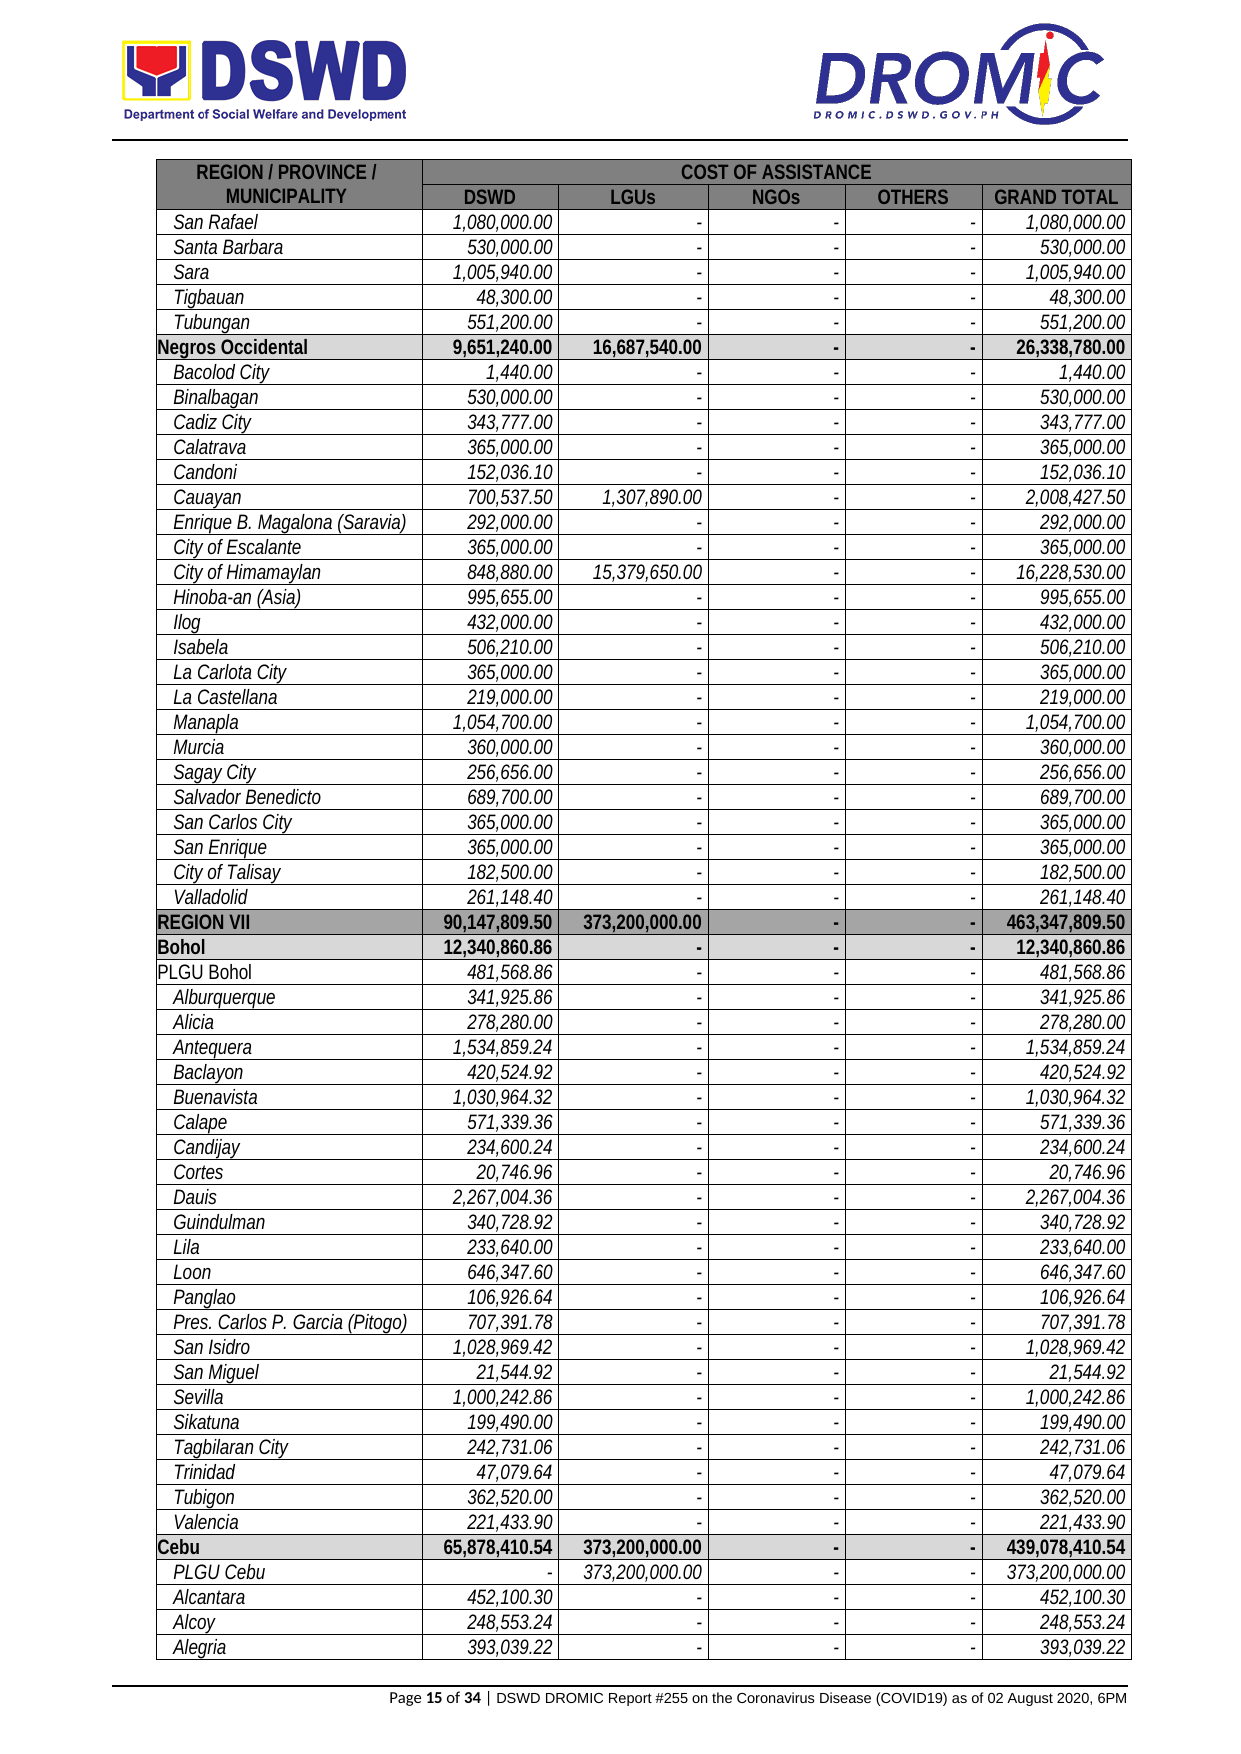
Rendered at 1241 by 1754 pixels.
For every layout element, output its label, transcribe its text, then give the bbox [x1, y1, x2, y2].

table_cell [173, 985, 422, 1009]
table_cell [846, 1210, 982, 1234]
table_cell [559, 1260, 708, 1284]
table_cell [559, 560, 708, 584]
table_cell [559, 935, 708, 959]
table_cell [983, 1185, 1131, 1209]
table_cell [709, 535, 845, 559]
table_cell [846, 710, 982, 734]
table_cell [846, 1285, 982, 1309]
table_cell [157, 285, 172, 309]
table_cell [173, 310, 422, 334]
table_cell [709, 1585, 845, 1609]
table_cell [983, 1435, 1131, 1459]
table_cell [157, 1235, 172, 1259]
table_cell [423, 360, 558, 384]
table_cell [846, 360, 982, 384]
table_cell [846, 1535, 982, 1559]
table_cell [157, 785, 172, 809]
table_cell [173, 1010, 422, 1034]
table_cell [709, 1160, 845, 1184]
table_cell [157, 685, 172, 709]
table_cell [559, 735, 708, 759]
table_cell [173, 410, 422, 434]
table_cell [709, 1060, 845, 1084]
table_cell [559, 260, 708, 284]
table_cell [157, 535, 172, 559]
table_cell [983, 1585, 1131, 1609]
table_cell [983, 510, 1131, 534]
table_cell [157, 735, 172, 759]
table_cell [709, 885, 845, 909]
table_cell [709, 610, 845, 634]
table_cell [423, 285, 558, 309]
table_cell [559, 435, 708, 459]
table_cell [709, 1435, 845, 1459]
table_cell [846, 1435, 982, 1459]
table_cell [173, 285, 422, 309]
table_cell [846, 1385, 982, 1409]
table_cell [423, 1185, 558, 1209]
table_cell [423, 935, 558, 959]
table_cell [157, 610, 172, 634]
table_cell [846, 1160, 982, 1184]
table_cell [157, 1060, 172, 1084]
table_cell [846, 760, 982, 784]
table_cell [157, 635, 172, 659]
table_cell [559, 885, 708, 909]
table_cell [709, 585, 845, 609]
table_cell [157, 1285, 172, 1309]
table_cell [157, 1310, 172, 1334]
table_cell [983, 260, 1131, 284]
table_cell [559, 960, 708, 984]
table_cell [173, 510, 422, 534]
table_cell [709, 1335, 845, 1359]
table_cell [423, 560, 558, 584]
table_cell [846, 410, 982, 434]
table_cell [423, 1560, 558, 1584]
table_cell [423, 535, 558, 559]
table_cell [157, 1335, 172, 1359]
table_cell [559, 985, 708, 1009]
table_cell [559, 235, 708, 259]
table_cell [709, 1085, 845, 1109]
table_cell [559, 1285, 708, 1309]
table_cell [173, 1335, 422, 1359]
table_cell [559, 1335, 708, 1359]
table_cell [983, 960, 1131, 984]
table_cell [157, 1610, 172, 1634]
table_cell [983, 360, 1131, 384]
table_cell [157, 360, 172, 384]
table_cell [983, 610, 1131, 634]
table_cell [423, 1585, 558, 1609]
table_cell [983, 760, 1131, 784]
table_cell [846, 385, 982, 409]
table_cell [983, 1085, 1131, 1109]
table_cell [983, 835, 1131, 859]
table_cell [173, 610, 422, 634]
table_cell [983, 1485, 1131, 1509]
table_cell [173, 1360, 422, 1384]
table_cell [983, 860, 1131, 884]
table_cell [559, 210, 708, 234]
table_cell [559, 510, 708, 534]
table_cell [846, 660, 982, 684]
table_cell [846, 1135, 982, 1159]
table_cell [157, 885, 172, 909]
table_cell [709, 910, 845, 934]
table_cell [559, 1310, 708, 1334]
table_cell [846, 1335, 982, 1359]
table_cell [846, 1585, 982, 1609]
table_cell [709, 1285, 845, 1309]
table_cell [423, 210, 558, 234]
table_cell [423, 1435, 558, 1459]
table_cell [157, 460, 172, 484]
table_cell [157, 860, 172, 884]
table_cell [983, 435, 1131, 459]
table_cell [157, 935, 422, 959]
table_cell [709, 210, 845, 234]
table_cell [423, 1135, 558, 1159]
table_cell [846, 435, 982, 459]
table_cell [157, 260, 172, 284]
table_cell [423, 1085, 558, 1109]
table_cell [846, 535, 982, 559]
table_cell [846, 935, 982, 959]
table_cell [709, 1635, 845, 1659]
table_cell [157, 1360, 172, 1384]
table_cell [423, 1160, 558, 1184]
table_header COST OF ASSISTANCE [423, 160, 1131, 184]
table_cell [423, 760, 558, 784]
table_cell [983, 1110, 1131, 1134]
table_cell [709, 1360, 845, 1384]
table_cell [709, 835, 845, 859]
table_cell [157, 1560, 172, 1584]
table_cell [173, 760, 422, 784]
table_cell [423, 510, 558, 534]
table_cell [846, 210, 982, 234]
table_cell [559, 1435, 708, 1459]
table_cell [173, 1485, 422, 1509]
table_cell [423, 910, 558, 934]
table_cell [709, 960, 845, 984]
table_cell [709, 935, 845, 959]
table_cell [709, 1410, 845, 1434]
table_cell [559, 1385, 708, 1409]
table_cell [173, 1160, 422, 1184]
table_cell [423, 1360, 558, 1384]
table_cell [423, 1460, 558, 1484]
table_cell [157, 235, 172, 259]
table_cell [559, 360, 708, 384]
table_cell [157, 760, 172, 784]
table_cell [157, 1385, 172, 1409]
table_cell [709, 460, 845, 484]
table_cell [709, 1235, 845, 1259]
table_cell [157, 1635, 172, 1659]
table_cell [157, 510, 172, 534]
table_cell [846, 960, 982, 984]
table_cell DSWD [423, 185, 558, 209]
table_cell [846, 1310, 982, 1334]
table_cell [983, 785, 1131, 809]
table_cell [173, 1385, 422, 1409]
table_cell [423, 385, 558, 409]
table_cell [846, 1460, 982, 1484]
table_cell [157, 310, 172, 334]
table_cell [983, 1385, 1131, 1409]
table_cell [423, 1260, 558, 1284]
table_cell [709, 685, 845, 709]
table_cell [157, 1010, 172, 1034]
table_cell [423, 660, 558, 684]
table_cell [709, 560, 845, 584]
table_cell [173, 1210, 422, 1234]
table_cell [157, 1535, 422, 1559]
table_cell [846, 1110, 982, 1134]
table_cell OTHERS [846, 185, 982, 209]
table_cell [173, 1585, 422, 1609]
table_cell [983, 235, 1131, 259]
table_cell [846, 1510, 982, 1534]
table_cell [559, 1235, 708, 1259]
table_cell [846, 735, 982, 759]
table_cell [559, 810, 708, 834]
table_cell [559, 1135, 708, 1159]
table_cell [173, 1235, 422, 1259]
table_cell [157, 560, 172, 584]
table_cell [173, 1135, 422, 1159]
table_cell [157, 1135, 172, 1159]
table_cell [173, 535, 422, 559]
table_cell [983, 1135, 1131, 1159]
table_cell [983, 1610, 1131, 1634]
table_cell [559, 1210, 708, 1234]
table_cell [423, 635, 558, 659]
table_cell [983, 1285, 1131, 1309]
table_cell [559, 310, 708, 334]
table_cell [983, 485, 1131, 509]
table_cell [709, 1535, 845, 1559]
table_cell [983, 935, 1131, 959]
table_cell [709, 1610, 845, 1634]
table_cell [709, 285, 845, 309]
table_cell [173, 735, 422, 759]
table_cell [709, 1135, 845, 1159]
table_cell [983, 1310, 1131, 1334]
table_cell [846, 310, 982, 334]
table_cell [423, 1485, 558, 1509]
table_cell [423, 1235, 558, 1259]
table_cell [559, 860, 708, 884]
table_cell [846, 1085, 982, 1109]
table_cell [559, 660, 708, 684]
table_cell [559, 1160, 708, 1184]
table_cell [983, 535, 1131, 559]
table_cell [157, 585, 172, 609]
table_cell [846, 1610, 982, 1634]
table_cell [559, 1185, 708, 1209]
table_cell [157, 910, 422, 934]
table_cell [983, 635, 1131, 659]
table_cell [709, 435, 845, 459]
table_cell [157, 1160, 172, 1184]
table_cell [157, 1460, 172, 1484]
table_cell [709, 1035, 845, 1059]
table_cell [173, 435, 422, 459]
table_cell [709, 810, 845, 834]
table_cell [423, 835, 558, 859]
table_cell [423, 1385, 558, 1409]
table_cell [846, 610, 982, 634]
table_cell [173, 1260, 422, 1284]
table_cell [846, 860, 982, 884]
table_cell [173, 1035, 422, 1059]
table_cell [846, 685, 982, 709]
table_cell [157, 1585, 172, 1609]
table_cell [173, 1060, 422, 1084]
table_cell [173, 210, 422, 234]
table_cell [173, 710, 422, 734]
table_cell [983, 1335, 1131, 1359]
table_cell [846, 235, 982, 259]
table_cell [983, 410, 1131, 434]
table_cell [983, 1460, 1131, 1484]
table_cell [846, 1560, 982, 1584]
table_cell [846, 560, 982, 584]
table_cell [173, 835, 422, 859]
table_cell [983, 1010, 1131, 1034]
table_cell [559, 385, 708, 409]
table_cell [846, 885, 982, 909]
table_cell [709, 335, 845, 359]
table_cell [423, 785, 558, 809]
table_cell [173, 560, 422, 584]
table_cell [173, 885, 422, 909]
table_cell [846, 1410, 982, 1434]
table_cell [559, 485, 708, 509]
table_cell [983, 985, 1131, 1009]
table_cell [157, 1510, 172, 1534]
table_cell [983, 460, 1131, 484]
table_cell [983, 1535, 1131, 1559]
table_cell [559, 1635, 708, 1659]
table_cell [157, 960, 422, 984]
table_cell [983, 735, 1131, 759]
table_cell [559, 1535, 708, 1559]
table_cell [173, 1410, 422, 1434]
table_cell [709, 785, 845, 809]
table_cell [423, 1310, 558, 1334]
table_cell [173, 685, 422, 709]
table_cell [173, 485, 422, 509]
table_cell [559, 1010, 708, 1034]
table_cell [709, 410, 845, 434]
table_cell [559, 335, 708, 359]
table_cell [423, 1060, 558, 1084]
picture [112, 37, 416, 125]
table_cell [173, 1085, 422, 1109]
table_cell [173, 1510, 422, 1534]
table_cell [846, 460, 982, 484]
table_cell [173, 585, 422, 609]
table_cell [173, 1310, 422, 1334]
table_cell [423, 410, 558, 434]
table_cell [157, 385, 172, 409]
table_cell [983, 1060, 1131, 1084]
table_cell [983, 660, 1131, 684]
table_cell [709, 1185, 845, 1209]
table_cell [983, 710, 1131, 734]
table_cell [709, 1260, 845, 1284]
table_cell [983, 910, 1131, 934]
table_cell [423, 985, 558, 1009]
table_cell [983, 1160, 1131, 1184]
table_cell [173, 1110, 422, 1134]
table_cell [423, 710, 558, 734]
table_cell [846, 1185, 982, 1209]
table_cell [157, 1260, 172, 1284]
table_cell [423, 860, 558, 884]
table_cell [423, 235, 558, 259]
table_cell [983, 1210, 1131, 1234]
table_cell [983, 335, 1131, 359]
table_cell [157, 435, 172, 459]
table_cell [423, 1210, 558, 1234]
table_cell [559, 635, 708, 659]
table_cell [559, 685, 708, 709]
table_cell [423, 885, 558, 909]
table_header REGION / PROVINCE / MUNICIPALITY [157, 160, 422, 209]
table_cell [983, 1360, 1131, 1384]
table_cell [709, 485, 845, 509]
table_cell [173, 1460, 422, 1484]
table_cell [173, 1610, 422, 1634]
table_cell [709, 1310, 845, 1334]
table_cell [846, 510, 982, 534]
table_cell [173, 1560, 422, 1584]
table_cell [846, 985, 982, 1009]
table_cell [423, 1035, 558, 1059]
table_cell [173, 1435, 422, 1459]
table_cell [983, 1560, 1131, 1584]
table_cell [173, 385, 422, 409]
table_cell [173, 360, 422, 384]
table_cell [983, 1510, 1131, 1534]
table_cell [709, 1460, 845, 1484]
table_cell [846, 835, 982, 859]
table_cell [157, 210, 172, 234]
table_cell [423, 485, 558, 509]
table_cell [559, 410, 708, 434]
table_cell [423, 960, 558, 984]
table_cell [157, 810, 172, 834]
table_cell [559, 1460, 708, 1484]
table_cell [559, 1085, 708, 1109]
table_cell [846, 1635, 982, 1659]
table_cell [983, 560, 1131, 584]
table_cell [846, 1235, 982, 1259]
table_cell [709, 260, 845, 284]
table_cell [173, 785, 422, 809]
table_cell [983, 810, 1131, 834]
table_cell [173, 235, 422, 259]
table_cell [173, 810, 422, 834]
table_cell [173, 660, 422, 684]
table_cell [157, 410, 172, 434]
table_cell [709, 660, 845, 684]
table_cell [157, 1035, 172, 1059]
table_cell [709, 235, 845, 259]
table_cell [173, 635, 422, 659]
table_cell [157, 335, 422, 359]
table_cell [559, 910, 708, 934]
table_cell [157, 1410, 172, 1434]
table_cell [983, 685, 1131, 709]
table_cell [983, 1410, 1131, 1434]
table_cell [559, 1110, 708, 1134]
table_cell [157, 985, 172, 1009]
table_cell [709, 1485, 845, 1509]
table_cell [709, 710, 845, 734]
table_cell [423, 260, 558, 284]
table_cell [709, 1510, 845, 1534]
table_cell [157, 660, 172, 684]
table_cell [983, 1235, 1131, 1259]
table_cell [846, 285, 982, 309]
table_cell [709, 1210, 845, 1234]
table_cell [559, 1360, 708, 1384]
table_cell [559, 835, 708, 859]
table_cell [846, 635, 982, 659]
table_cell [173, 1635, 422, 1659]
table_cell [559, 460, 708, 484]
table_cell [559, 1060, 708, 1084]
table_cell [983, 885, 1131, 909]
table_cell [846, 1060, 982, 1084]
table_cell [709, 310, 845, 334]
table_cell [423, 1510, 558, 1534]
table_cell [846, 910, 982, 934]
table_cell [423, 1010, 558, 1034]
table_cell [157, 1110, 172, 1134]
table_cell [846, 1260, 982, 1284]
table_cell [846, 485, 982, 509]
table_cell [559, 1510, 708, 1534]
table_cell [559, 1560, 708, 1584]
table_cell LGUs [559, 185, 708, 209]
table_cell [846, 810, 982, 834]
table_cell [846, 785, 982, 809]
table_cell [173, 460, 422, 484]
table_cell NGOs [709, 185, 845, 209]
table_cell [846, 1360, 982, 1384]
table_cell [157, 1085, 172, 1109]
table_cell GRAND TOTAL [983, 185, 1131, 209]
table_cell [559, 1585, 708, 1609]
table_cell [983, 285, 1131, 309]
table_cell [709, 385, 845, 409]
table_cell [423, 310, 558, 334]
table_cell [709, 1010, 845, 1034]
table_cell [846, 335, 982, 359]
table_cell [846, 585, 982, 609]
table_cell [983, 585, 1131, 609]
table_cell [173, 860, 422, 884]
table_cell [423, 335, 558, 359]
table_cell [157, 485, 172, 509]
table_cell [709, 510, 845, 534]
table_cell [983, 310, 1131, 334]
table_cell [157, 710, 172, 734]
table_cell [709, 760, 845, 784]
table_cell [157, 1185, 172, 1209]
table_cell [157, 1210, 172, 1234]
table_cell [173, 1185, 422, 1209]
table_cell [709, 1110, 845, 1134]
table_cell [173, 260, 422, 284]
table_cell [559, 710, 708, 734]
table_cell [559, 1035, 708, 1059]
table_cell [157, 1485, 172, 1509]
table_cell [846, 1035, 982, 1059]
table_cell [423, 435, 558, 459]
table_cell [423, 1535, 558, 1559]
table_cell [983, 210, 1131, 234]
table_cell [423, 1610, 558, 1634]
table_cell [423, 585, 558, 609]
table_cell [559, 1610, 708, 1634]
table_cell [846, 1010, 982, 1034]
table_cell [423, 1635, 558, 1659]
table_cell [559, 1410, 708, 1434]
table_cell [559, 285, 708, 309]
picture [781, 23, 1133, 125]
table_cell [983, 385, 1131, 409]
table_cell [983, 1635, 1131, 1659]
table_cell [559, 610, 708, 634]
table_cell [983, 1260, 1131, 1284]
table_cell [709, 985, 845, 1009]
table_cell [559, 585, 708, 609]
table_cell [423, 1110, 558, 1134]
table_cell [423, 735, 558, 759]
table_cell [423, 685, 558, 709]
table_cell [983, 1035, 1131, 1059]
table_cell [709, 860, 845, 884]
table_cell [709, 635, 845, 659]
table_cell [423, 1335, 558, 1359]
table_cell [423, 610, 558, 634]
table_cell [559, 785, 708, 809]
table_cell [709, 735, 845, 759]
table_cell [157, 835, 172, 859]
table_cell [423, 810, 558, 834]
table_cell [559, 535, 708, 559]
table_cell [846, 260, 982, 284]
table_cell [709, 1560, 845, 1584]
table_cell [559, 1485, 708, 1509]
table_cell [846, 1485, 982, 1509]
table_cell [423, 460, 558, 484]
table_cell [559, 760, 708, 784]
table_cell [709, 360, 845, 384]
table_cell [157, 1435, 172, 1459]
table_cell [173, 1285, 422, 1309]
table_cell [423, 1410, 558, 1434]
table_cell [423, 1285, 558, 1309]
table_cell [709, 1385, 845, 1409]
